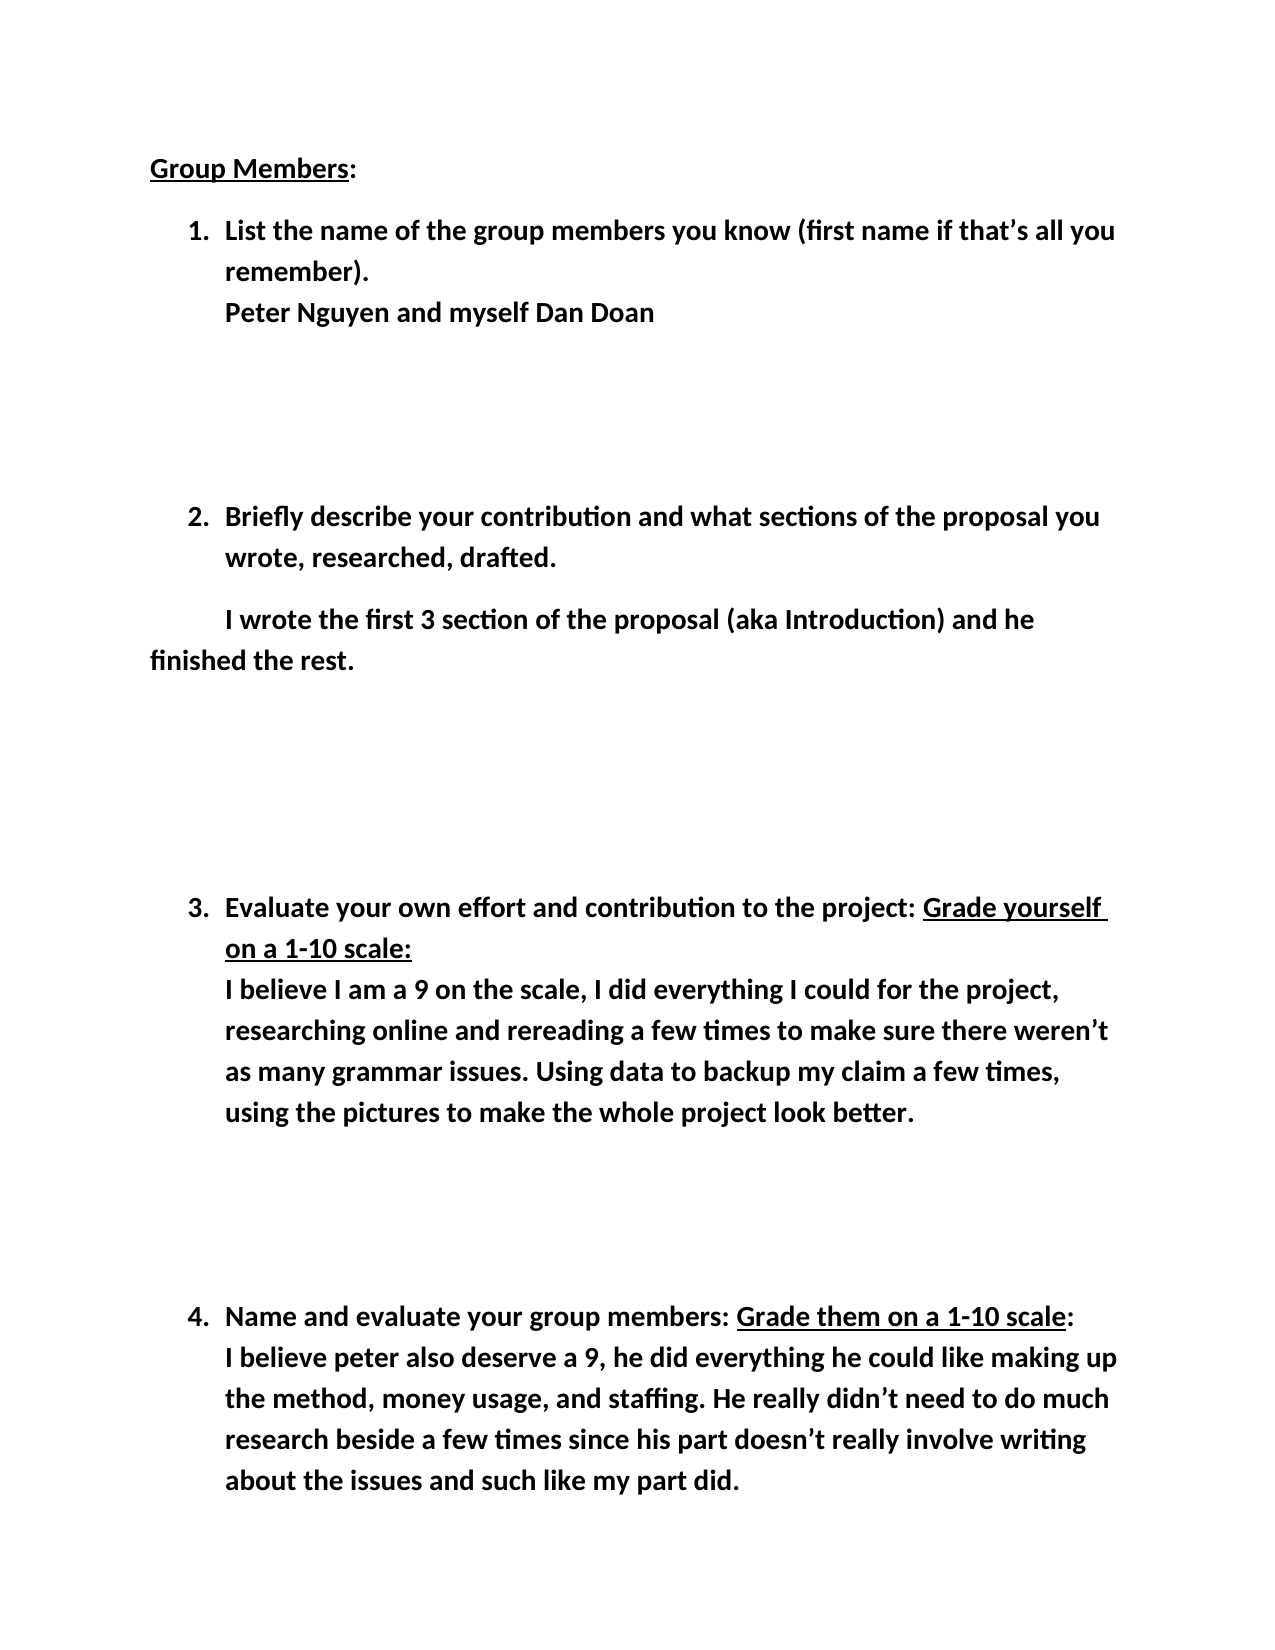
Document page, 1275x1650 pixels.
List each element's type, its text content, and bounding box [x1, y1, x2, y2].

list List the name of the group members you know (first name if that’s all you remember). [187, 212, 1125, 288]
list Briefly describe your contribution and what sections of the proposal you wrote, researched, drafted. [187, 498, 1125, 575]
text I wrote the first 3 section of the proposal (aka Introduction) and he finished the rest. [150, 601, 1125, 678]
list I believe I am a 9 on the scale, I did everything I could for the project, researching online and rereading a few times to make sure there weren’t as many grammar issues. Using data to backup my claim a few times, using the pictures to make the whole project look better. [225, 971, 1125, 1129]
text Group Members: [150, 150, 1125, 186]
list Evaluate your own effort and contribution to the project: Grade yourself on a 1-10 scale: [187, 889, 1125, 966]
list Peter Nguyen and myself Dan Doan [225, 294, 1125, 329]
list Name and evaluate your group members: Grade them on a 1-10 scale: [187, 1298, 1125, 1334]
list I believe peter also deserve a 9, he did everything he could like making up the method, money usage, and staffing. He really didn’t need to do much research beside a few times since his part doesn’t really involve writing about the issues and such like my part did. [225, 1339, 1125, 1498]
